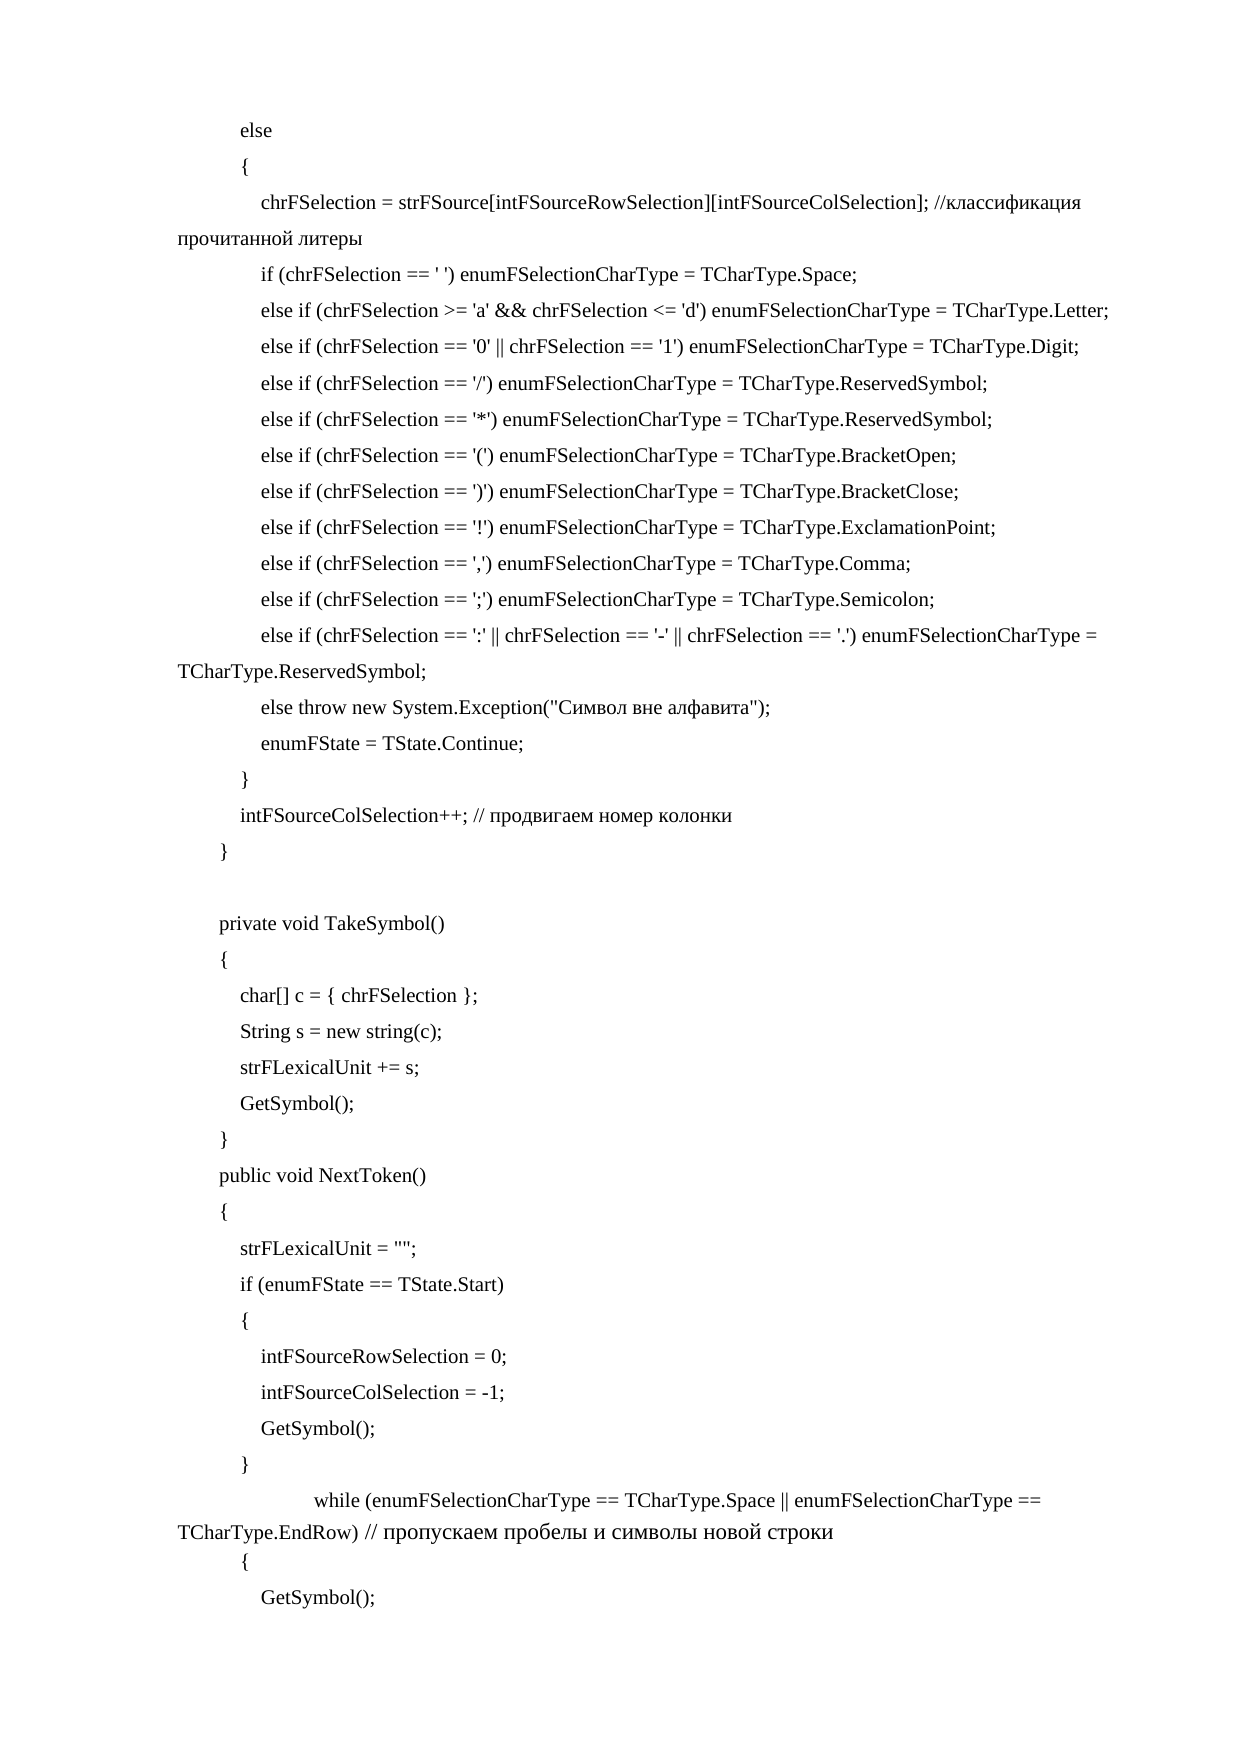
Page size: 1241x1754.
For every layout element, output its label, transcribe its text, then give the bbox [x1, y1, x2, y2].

text { [177, 1199, 1152, 1223]
text } [177, 1452, 1152, 1476]
text strFLexicalUnit += s; [177, 1055, 1152, 1079]
text else if (chrFSelection == '0' || chrFSelection == '1') enumFSelectionCharType = TCharType.Digit; [177, 334, 1152, 358]
text else throw new System.Exception("Cимвол вне алфавита"); [177, 695, 1152, 719]
text } [177, 767, 1152, 791]
text if (enumFState == TState.Start) [177, 1271, 1152, 1296]
text else if (chrFSelection == '!') enumFSelectionCharType = TCharType.ExclamationPoint; [177, 514, 1152, 539]
text else [177, 118, 1152, 142]
text enumFState = TState.Continue; [177, 731, 1152, 755]
text { [177, 1549, 1152, 1573]
text { [177, 947, 1152, 971]
text intFSourceRowSelection = 0; [177, 1343, 1152, 1368]
text else if (chrFSelection == ',') enumFSelectionCharType = TCharType.Comma; [177, 551, 1152, 575]
text else if (chrFSelection == ':' || chrFSelection == '-' || chrFSelection == '.') enumFSelectionCharType = TCharType.ReservedSymbol; [177, 623, 1152, 683]
text else if (chrFSelection == ')') enumFSelectionCharType = TCharType.BracketClose; [177, 478, 1152, 503]
text String s = new string(c); [177, 1019, 1152, 1043]
text else if (chrFSelection == '(') enumFSelectionCharType = TCharType.BracketOpen; [177, 442, 1152, 467]
text public void NextToken() [177, 1163, 1152, 1187]
text else if (chrFSelection == '*') enumFSelectionCharType = TCharType.ReservedSymbol; [177, 406, 1152, 431]
text strFLexicalUnit = ""; [177, 1235, 1152, 1259]
text else if (chrFSelection >= 'a' && chrFSelection <= 'd') enumFSelectionCharType = TCharType.Letter; [177, 298, 1152, 322]
text else if (chrFSelection == '/') enumFSelectionCharType = TCharType.ReservedSymbol; [177, 370, 1152, 394]
text { [177, 154, 1152, 178]
text intFSourceColSelection++; // продвигаем номер колонки [177, 803, 1152, 827]
text } [177, 1127, 1152, 1151]
text chrFSelection = strFSource[intFSourceRowSelection][intFSourceColSelection]; //классификация прочитанной литеры [177, 190, 1152, 250]
text GetSymbol(); [177, 1585, 1152, 1609]
text GetSymbol(); [177, 1091, 1152, 1115]
text { [177, 1307, 1152, 1332]
text GetSymbol(); [177, 1416, 1152, 1440]
text } [177, 839, 1152, 863]
text private void TakeSymbol() [177, 911, 1152, 935]
text else if (chrFSelection == ';') enumFSelectionCharType = TCharType.Semicolon; [177, 587, 1152, 611]
text intFSourceColSelection = -1; [177, 1379, 1152, 1404]
text char[] c = { chrFSelection }; [177, 983, 1152, 1007]
text if (chrFSelection == ' ') enumFSelectionCharType = TCharType.Space; [177, 262, 1152, 286]
text while (enumFSelectionCharType == TCharType.Space || enumFSelectionCharType == TCharType.EndRow) // пропускаем пробелы и символы новой строки [177, 1488, 1152, 1545]
